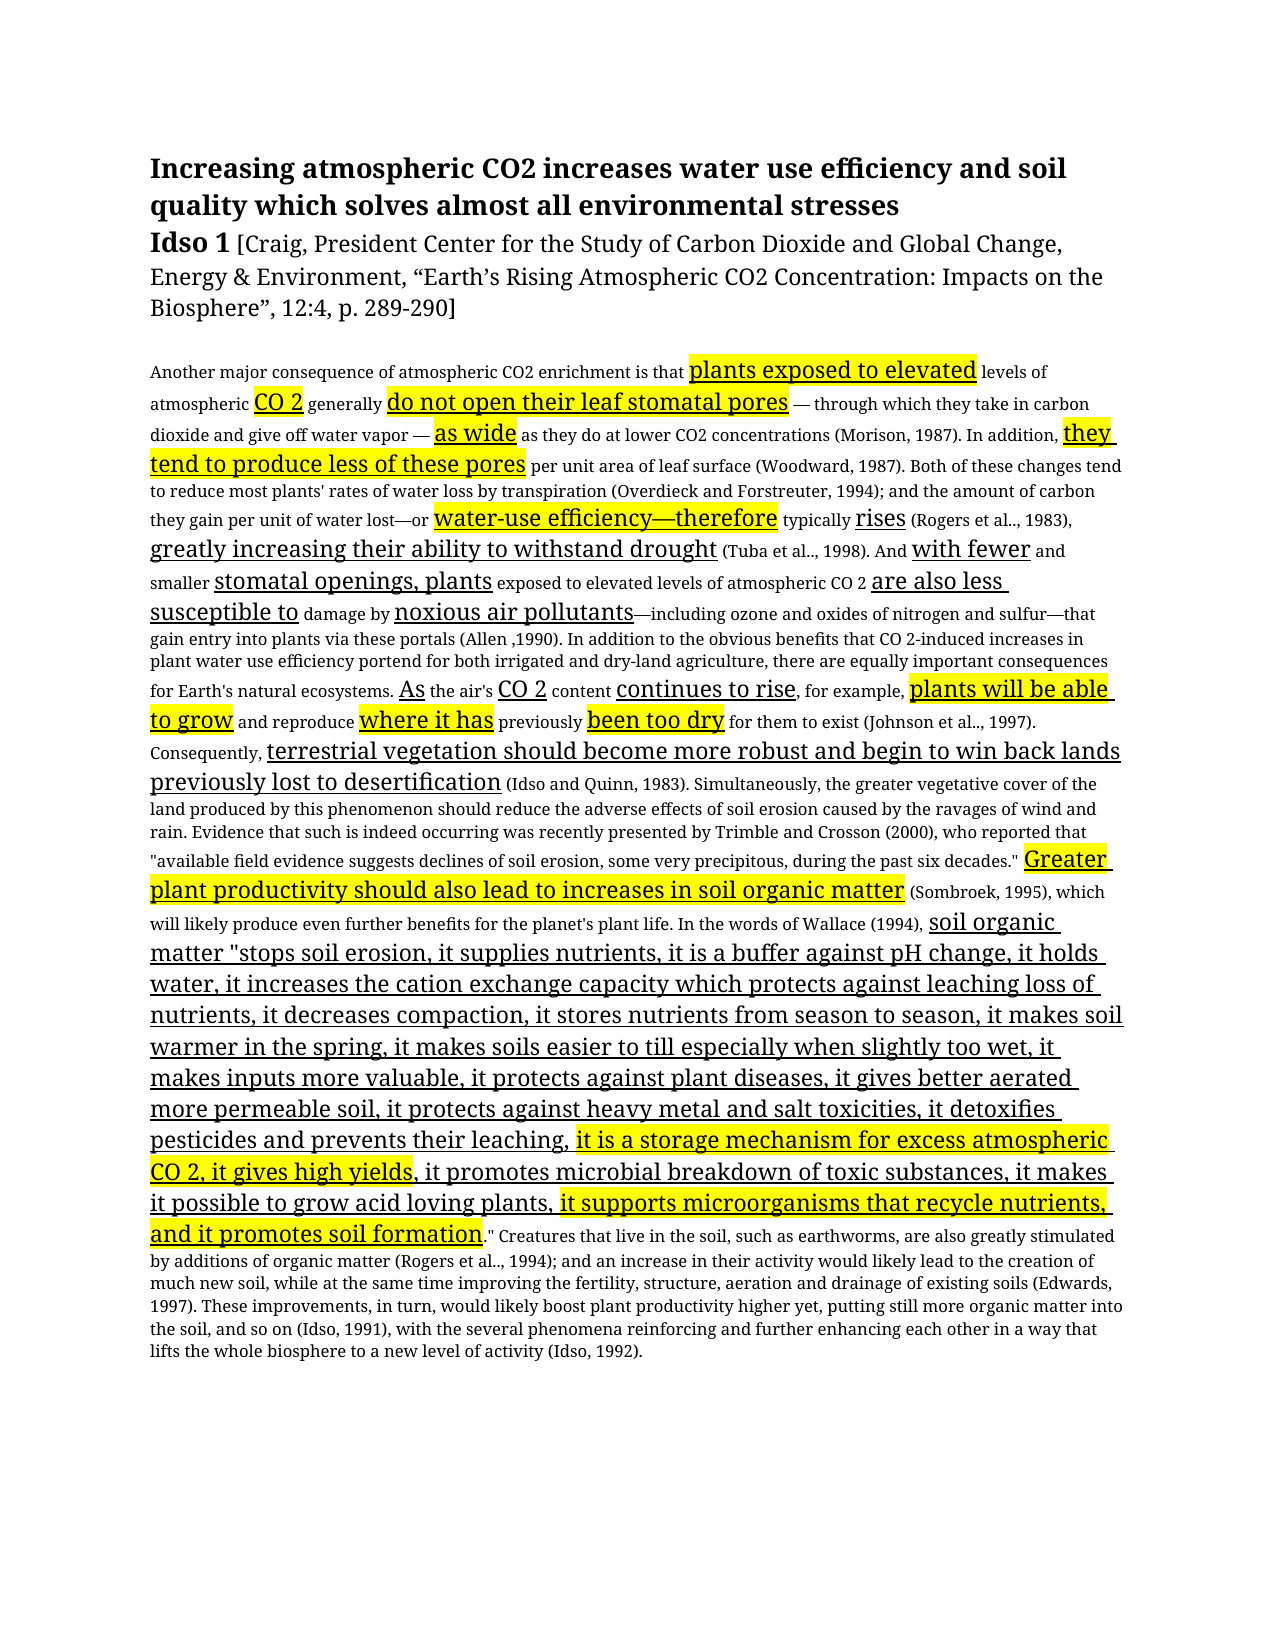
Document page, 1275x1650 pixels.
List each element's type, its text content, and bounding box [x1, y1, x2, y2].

subtitle Increasing atmospheric CO2 increases water use efficiency and soil quality which solves almost all environmental stresses [150, 150, 1125, 224]
text Idso 1 [Craig, President Center for the Study of Carbon Dioxide and Global Change, Energy & Environment, “Earth’s Rising Atmospheric CO2 Concentration: Impacts on the Biosphere”, 12:4, p. 289-290] [150, 224, 1125, 323]
text Another major consequence of atmospheric CO2 enrichment is that plants exposed to elevated levels of atmospheric CO 2 generally do not open their leaf stomatal pores — through which they take in carbon dioxide and give off water vapor — as wide as they do at lower CO2 concentrations (Morison, 1987). In addition, they tend to produce less of these pores per unit area of leaf surface (Woodward, 1987). Both of these changes tend to reduce most plants' rates of water loss by transpiration (Overdieck and Forstreuter, 1994); and the amount of carbon they gain per unit of water lost—or water-use efficiency—therefore typically rises (Rogers et al.., 1983), greatly increasing their ability to withstand drought (Tuba et al.., 1998). And with fewer and smaller stomatal openings, plants exposed to elevated levels of atmospheric CO 2 are also less susceptible to damage by noxious air pollutants—including ozone and oxides of nitrogen and sulfur—that gain entry into plants via these portals (Allen ,1990). In addition to the obvious benefits that CO 2-induced increases in plant water use efficiency portend for both irrigated and dry-land agriculture, there are equally important consequences for Earth's natural ecosystems. As the air's CO 2 content continues to rise, for example, plants will be able to grow and reproduce where it has previously been too dry for them to exist (Johnson et al.., 1997). Consequently, terrestrial vegetation should become more robust and begin to win back lands previously lost to desertification (Idso and Quinn, 1983). Simultaneously, the greater vegetative cover of the land produced by this phenomenon should reduce the adverse effects of soil erosion caused by the ravages of wind and rain. Evidence that such is indeed occurring was recently presented by Trimble and Crosson (2000), who reported that "available field evidence suggests declines of soil erosion, some very precipitous, during the past six decades." Greater plant productivity should also lead to increases in soil organic matter (Sombroek, 1995), which will likely produce even further benefits for the planet's plant life. In the words of Wallace (1994), soil organic matter "stops soil erosion, it supplies nutrients, it is a buffer against pH change, it holds water, it increases the cation exchange capacity which protects against leaching loss of nutrients, it decreases compaction, it stores nutrients from season to season, it makes soil warmer in the spring, it makes soils easier to till especially when slightly too wet, it makes inputs more valuable, it protects against plant diseases, it gives better aerated more permeable soil, it protects against heavy metal and salt toxicities, it detoxifies pesticides and prevents their leaching, it is a storage mechanism for excess atmospheric CO 2, it gives high yields, it promotes microbial breakdown of toxic substances, it makes it possible to grow acid loving plants, it supports microorganisms that recycle nutrients, and it promotes soil formation." Creatures that live in the soil, such as earthworms, are also greatly stimulated by additions of organic matter (Rogers et al.., 1994); and an increase in their activity would likely lead to the creation of much new soil, while at the same time improving the fertility, structure, aeration and drainage of existing soils (Edwards, 1997). These improvements, in turn, would likely boost plant productivity higher yet, putting still more organic matter into the soil, and so on (Idso, 1991), with the several phenomena reinforcing and further enhancing each other in a way that lifts the whole biosphere to a new level of activity (Idso, 1992). [150, 354, 1125, 1363]
